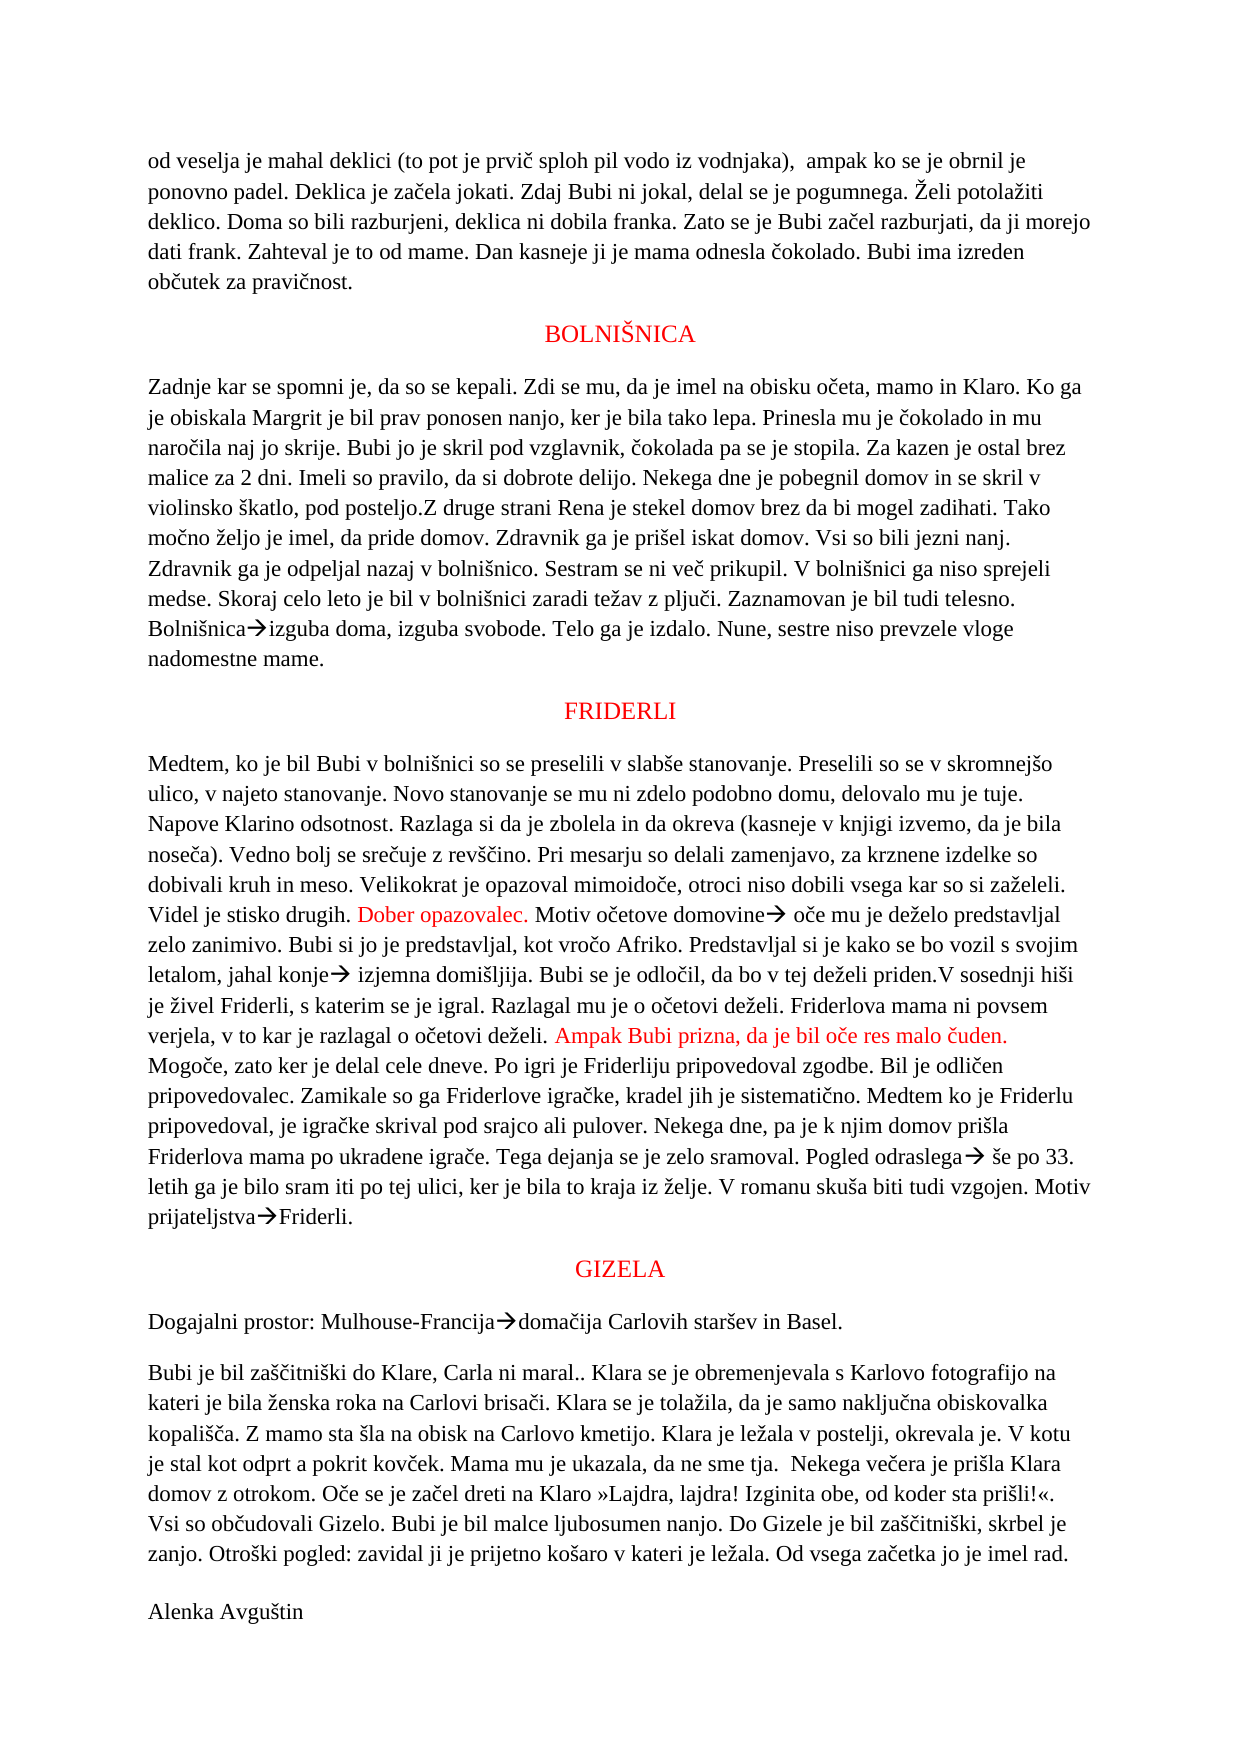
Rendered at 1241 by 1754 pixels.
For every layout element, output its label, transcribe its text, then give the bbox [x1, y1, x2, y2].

text Dogajalni prostor: Mulhouse-Francijadomačija Carlovih staršev in Basel. [148, 1308, 1093, 1334]
text GIZELA [148, 1254, 1093, 1283]
text BOLNIŠNICA [148, 319, 1093, 348]
text FRIDERLI [148, 696, 1093, 725]
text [148, 148, 1093, 295]
text Zadnje kar se spomni je, da so se kepali. Zdi se mu, da je imel na obisku očeta, mamo in Klaro. Ko ga je obiskala Margrit je bil prav ponosen nanjo, ker je bila tako lepa. Prinesla mu je čokolado in mu naročila naj jo skrije. Bubi jo je skril pod vzglavnik, čokolada pa se je stopila. Za kazen je ostal brez malice za 2 dni. Imeli so pravilo, da si dobrote delijo. Nekega dne je pobegnil domov in se skril v violinsko škatlo, pod posteljo.Z druge strani Rena je stekel domov brez da bi mogel zadihati. Tako močno željo je imel, da pride domov. Zdravnik ga je prišel iskat domov. Vsi so bili jezni nanj. Zdravnik ga je odpeljal nazaj v bolnišnico. Sestram se ni več prikupil. V bolnišnici ga niso sprejeli medse. Skoraj celo leto je bil v bolnišnici zaradi težav z pljuči. Zaznamovan je bil tudi telesno. Bolnišnicaizguba doma, izguba svobode. Telo ga je izdalo. Nune, sestre niso prevzele vloge nadomestne mame. [148, 373, 1093, 672]
text Medtem, ko je bil Bubi v bolnišnici so se preselili v slabše stanovanje. Preselili so se v skromnejšo ulico, v najeto stanovanje. Novo stanovanje se mu ni zdelo podobno domu, delovalo mu je tuje. Napove Klarino odsotnost. Razlaga si da je zbolela in da okreva (kasneje v knjigi izvemo, da je bila noseča). Vedno bolj se srečuje z revščino. Pri mesarju so delali zamenjavo, za krznene izdelke so dobivali kruh in meso. Velikokrat je opazoval mimoidoče, otroci niso dobili vsega kar so si zaželeli. Videl je stisko drugih. Dober opazovalec. Motiv očetove domovine oče mu je deželo predstavljal zelo zanimivo. Bubi si jo je predstavljal, kot vročo Afriko. Predstavljal si je kako se bo vozil s svojim letalom, jahal konje izjemna domišljija. Bubi se je odločil, da bo v tej deželi priden.V sosednji hiši je živel Friderli, s katerim se je igral. Razlagal mu je o očetovi deželi. Friderlova mama ni povsem verjela, v to kar je razlagal o očetovi deželi. Ampak Bubi prizna, da je bil oče res malo čuden. Mogoče, zato ker je delal cele dneve. Po igri je Friderliju pripovedoval zgodbe. Bil je odličen pripovedovalec. Zamikale so ga Friderlove igračke, kradel jih je sistematično. Medtem ko je Friderlu pripovedoval, je igračke skrival pod srajco ali pulover. Nekega dne, pa je k njim domov prišla Friderlova mama po ukradene igrače. Tega dejanja se je zelo sramoval. Pogled odraslega še po 33. letih ga je bilo sram iti po tej ulici, ker je bila to kraja iz želje. V romanu skuša biti tudi vzgojen. Motiv prijateljstvaFriderli. [148, 750, 1093, 1229]
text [148, 1359, 1093, 1567]
